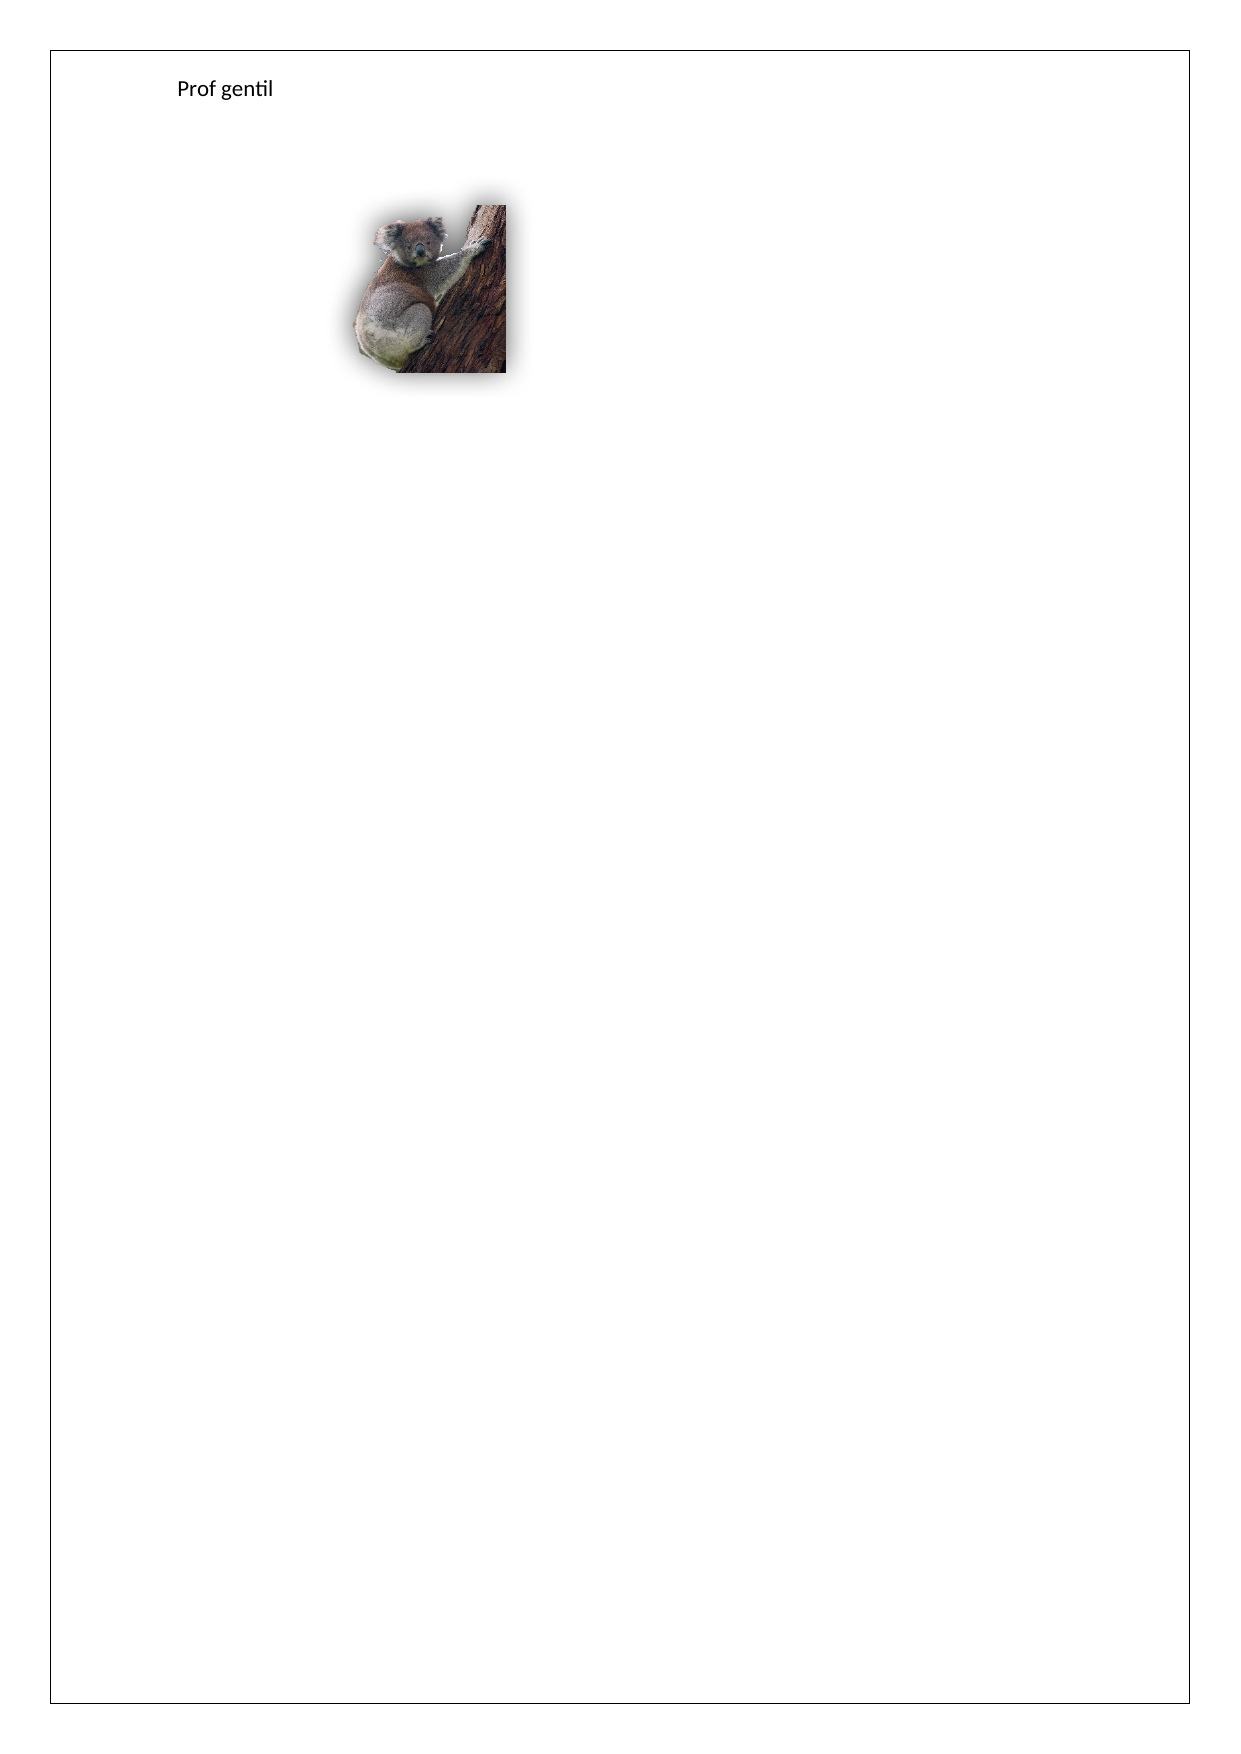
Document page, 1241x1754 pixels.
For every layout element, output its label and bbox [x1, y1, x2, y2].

picture [335, 205, 506, 373]
list [288, 177, 1063, 436]
